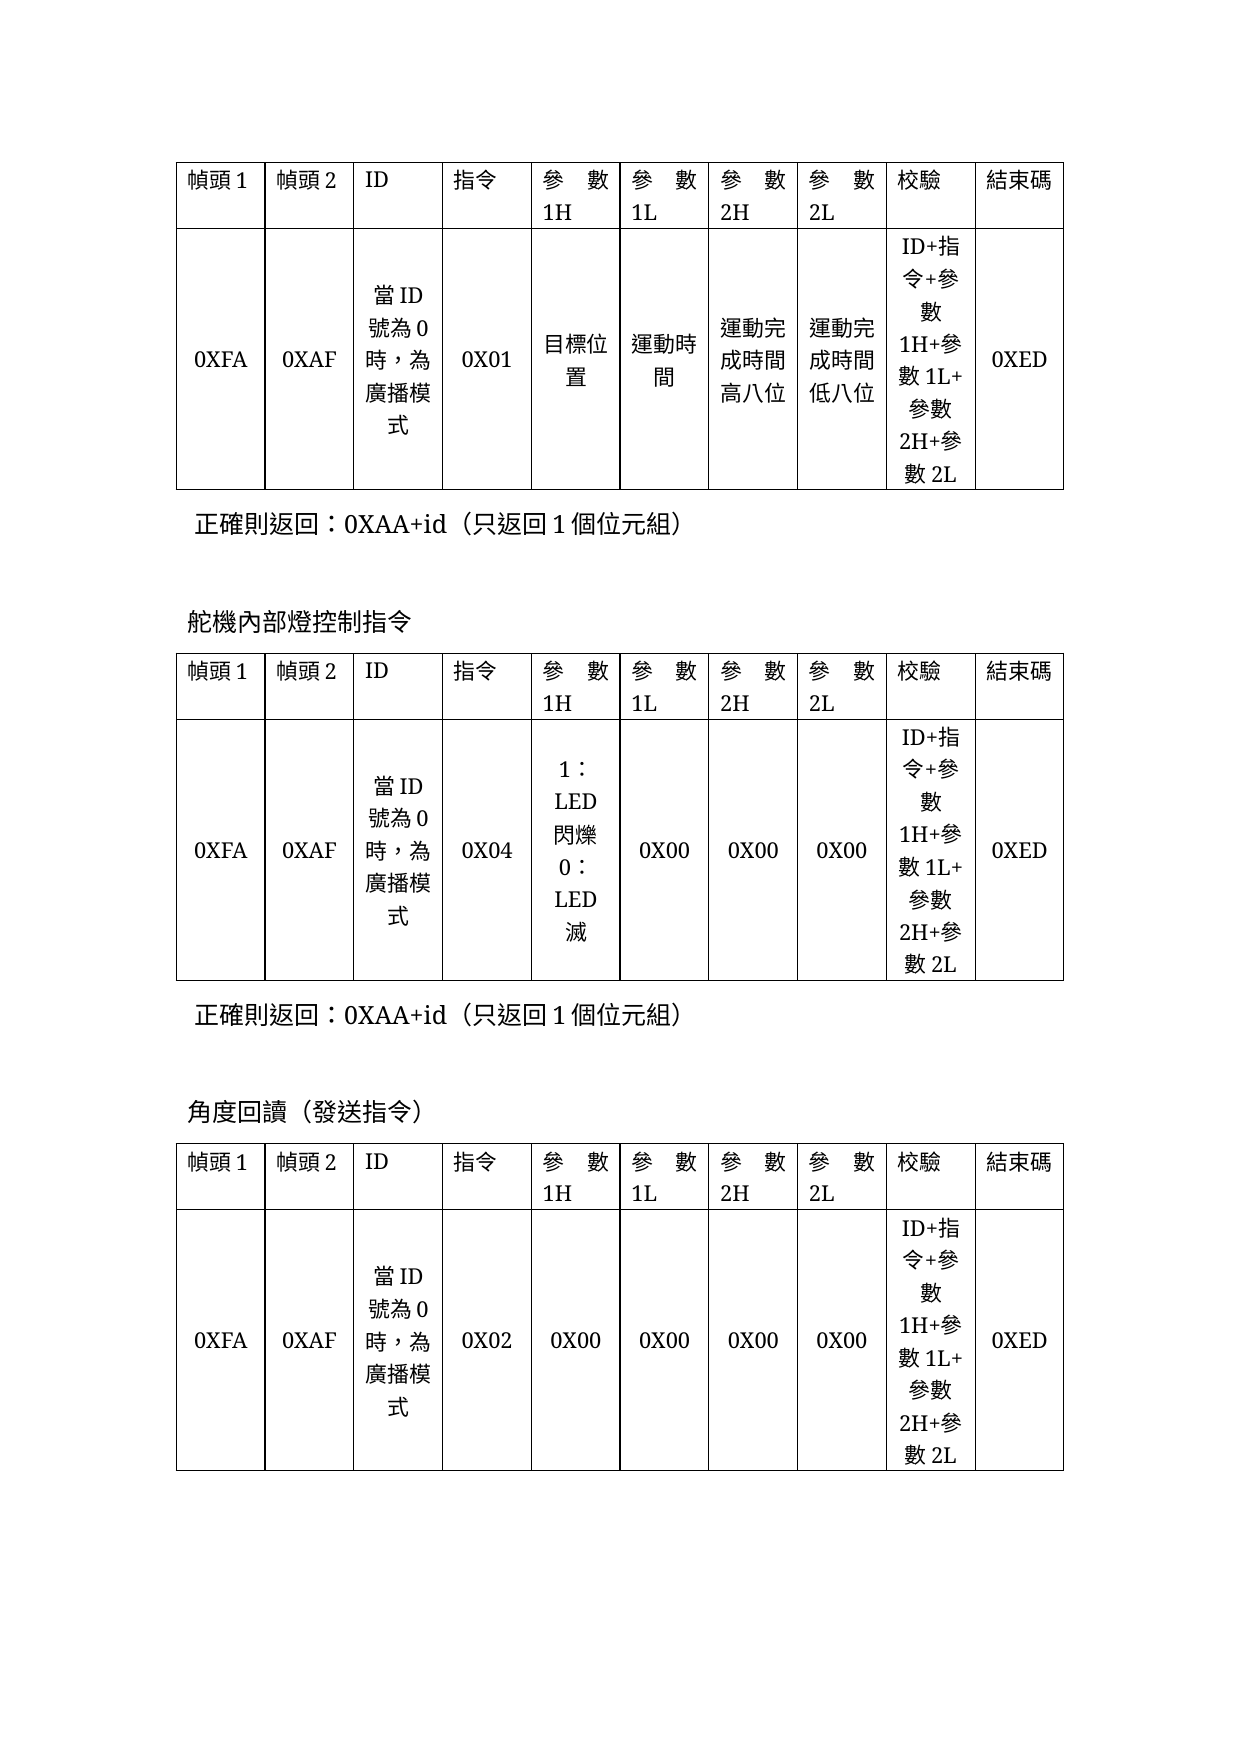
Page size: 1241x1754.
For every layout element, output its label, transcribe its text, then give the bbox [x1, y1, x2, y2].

table_header 參數1H [532, 163, 619, 228]
table_cell 0XED [976, 1210, 1063, 1470]
table_cell 0X00 [532, 1210, 619, 1470]
table_header 校驗 [887, 163, 975, 228]
table_header 參數2H [709, 163, 797, 228]
table_header 參數1L [621, 1144, 708, 1209]
table_header 校驗 [887, 1144, 975, 1209]
table_cell ID+指令+參數1H+參數1L+參數2H+參數2L [887, 229, 975, 489]
table_header 幀頭1 [177, 654, 264, 719]
table_cell 0X00 [621, 1210, 708, 1470]
table_header 結束碼 [976, 163, 1063, 228]
text 角度回讀（發送指令） [187, 1078, 1053, 1143]
text 正確則返回：0XAA+id（只返回1個位元組） [187, 490, 1053, 555]
table_cell 0XFA [177, 229, 264, 489]
table_cell 當ID號為0時，為廣播模式 [354, 229, 442, 489]
table_cell 0X00 [798, 1210, 886, 1470]
table_cell 運動完成時間高八位 [709, 229, 797, 489]
table_header 指令 [443, 1144, 531, 1209]
table_cell 0X00 [709, 720, 797, 980]
table_cell 0XED [976, 229, 1063, 489]
table_header 參數1L [621, 654, 708, 719]
table_header 參數2H [709, 1144, 797, 1209]
table_cell 0X02 [443, 1210, 531, 1470]
table_cell 0X00 [798, 720, 886, 980]
table_header 指令 [443, 654, 531, 719]
table_cell 0XFA [177, 1210, 264, 1470]
text 正確則返回：0XAA+id（只返回1個位元組） [187, 981, 1053, 1046]
table_header 幀頭2 [266, 163, 353, 228]
table_cell 0XAF [266, 720, 353, 980]
table_cell ID+指令+參數1H+參數1L+參數2H+參數2L [887, 720, 975, 980]
table_header 結束碼 [976, 1144, 1063, 1209]
table_header 校驗 [887, 654, 975, 719]
table_header ID [354, 163, 442, 228]
table_header ID [354, 654, 442, 719]
table_cell 0X00 [709, 1210, 797, 1470]
table_cell 1：LED閃爍 0：LED滅 [532, 720, 619, 980]
table_header 幀頭2 [266, 1144, 353, 1209]
table_cell 0XAF [266, 229, 353, 489]
table_cell ID+指令+參數1H+參數1L+參數2H+參數2L [887, 1210, 975, 1470]
table_cell 0X01 [443, 229, 531, 489]
table_cell 運動時間 [621, 229, 708, 489]
table_header 幀頭1 [177, 163, 264, 228]
table_cell 0X04 [443, 720, 531, 980]
table_cell 0XED [976, 720, 1063, 980]
table_header 幀頭1 [177, 1144, 264, 1209]
table_header 參數2L [798, 1144, 886, 1209]
table_cell 0XFA [177, 720, 264, 980]
table_header ID [354, 1144, 442, 1209]
table_header 參數2L [798, 654, 886, 719]
table_cell 當ID號為0時，為廣播模式 [354, 720, 442, 980]
text 舵機內部燈控制指令 [187, 588, 1053, 653]
table_cell 當ID號為0時，為廣播模式 [354, 1210, 442, 1470]
table_cell 0XAF [266, 1210, 353, 1470]
table_header 參數2L [798, 163, 886, 228]
table_cell 0X00 [621, 720, 708, 980]
table_header 參數1H [532, 654, 619, 719]
table_header 結束碼 [976, 654, 1063, 719]
table_header 幀頭2 [266, 654, 353, 719]
table_header 指令 [443, 163, 531, 228]
table_header 參數2H [709, 654, 797, 719]
table_header 參數1H [532, 1144, 619, 1209]
table_cell 目標位置 [532, 229, 619, 489]
table_header 參數1L [621, 163, 708, 228]
table_cell 運動完成時間低八位 [798, 229, 886, 489]
